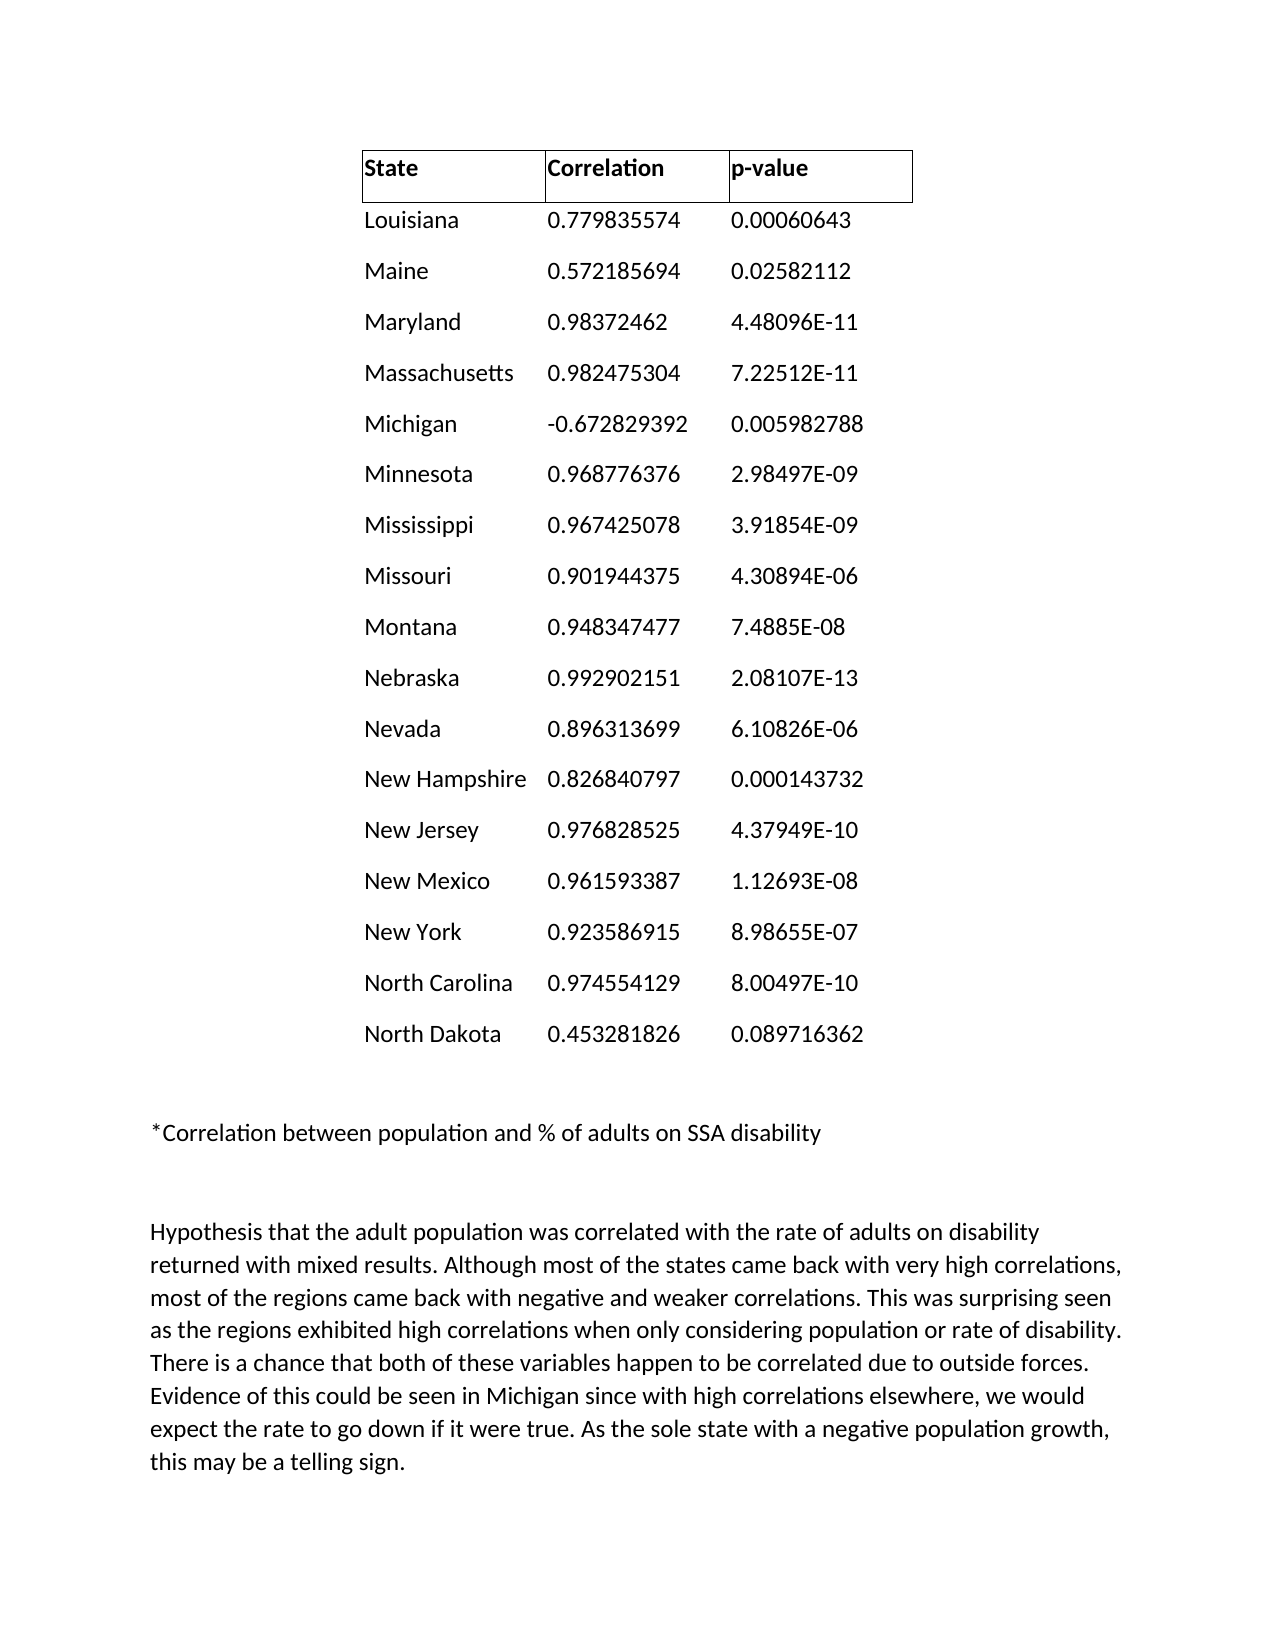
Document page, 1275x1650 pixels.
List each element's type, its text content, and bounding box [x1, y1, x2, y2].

table_cell 0.974554129 [546, 965, 729, 1016]
table_cell Mississippi [363, 508, 546, 559]
table_header State [363, 151, 545, 202]
table_cell 4.37949E-10 [729, 813, 912, 864]
table_cell 0.089716362 [729, 1016, 912, 1067]
table_cell 0.453281826 [546, 1016, 729, 1067]
table_cell 0.98372462 [546, 305, 729, 355]
table_cell 0.02582112 [729, 254, 912, 304]
table_header p-value [730, 151, 912, 202]
table_cell North Dakota [363, 1016, 546, 1067]
table_cell 0.572185694 [546, 254, 729, 304]
table_cell 0.992902151 [546, 660, 729, 711]
table_cell New Mexico [363, 864, 546, 914]
table_cell Montana [363, 610, 546, 660]
table_cell North Carolina [363, 965, 546, 1016]
table_cell 0.779835574 [546, 203, 729, 254]
table_cell 4.48096E-11 [729, 305, 912, 355]
table_cell Massachusetts [363, 355, 546, 406]
table_cell 0.005982788 [729, 406, 912, 457]
table_cell 0.896313699 [546, 711, 729, 762]
table_cell 4.30894E-06 [729, 559, 912, 609]
table_cell 0.000143732 [729, 762, 912, 813]
table_cell Maine [363, 254, 546, 304]
table_cell 0.967425078 [546, 508, 729, 559]
table_cell Nevada [363, 711, 546, 762]
table_cell Nebraska [363, 660, 546, 711]
table_cell 8.00497E-10 [729, 965, 912, 1016]
table_cell 0.901944375 [546, 559, 729, 609]
table_cell Maryland [363, 305, 546, 355]
text Hypothesis that the adult population was correlated with the rate of adults on disability returned with mixed results. Although most of the states came back with very high correlations, most of the regions came back with negative and weaker correlations. This was surprising seen as the regions exhibited high correlations when only considering population or rate of disability. There is a chance that both of these variables happen to be correlated due to outside forces. Evidence of this could be seen in Michigan since with high correlations elsewhere, we would expect the rate to go down if it were true. As the sole state with a negative population growth, this may be a telling sign. [150, 1216, 1125, 1477]
table_cell -0.672829392 [546, 406, 729, 457]
table_cell Minnesota [363, 457, 546, 508]
table_cell 0.923586915 [546, 915, 729, 965]
table_cell 2.98497E-09 [729, 457, 912, 508]
table_cell Michigan [363, 406, 546, 457]
table_cell Louisiana [363, 203, 546, 254]
table_cell 3.91854E-09 [729, 508, 912, 559]
table_cell 7.4885E-08 [729, 610, 912, 660]
table_cell 0.948347477 [546, 610, 729, 660]
table_cell New Hampshire [363, 762, 546, 813]
table_cell 8.98655E-07 [729, 915, 912, 965]
text *Correlation between population and % of adults on SSA disability [150, 1117, 1125, 1147]
table_cell 0.976828525 [546, 813, 729, 864]
table_cell New Jersey [363, 813, 546, 864]
table_cell 2.08107E-13 [729, 660, 912, 711]
table_cell Missouri [363, 559, 546, 609]
table_cell 0.826840797 [546, 762, 729, 813]
table_cell 0.982475304 [546, 355, 729, 406]
table_header Correlation [546, 151, 729, 202]
table_cell 7.22512E-11 [729, 355, 912, 406]
table_cell 0.961593387 [546, 864, 729, 914]
table_cell 6.10826E-06 [729, 711, 912, 762]
table_cell 0.968776376 [546, 457, 729, 508]
table_cell 1.12693E-08 [729, 864, 912, 914]
table_cell 0.00060643 [729, 203, 912, 254]
table_cell New York [363, 915, 546, 965]
